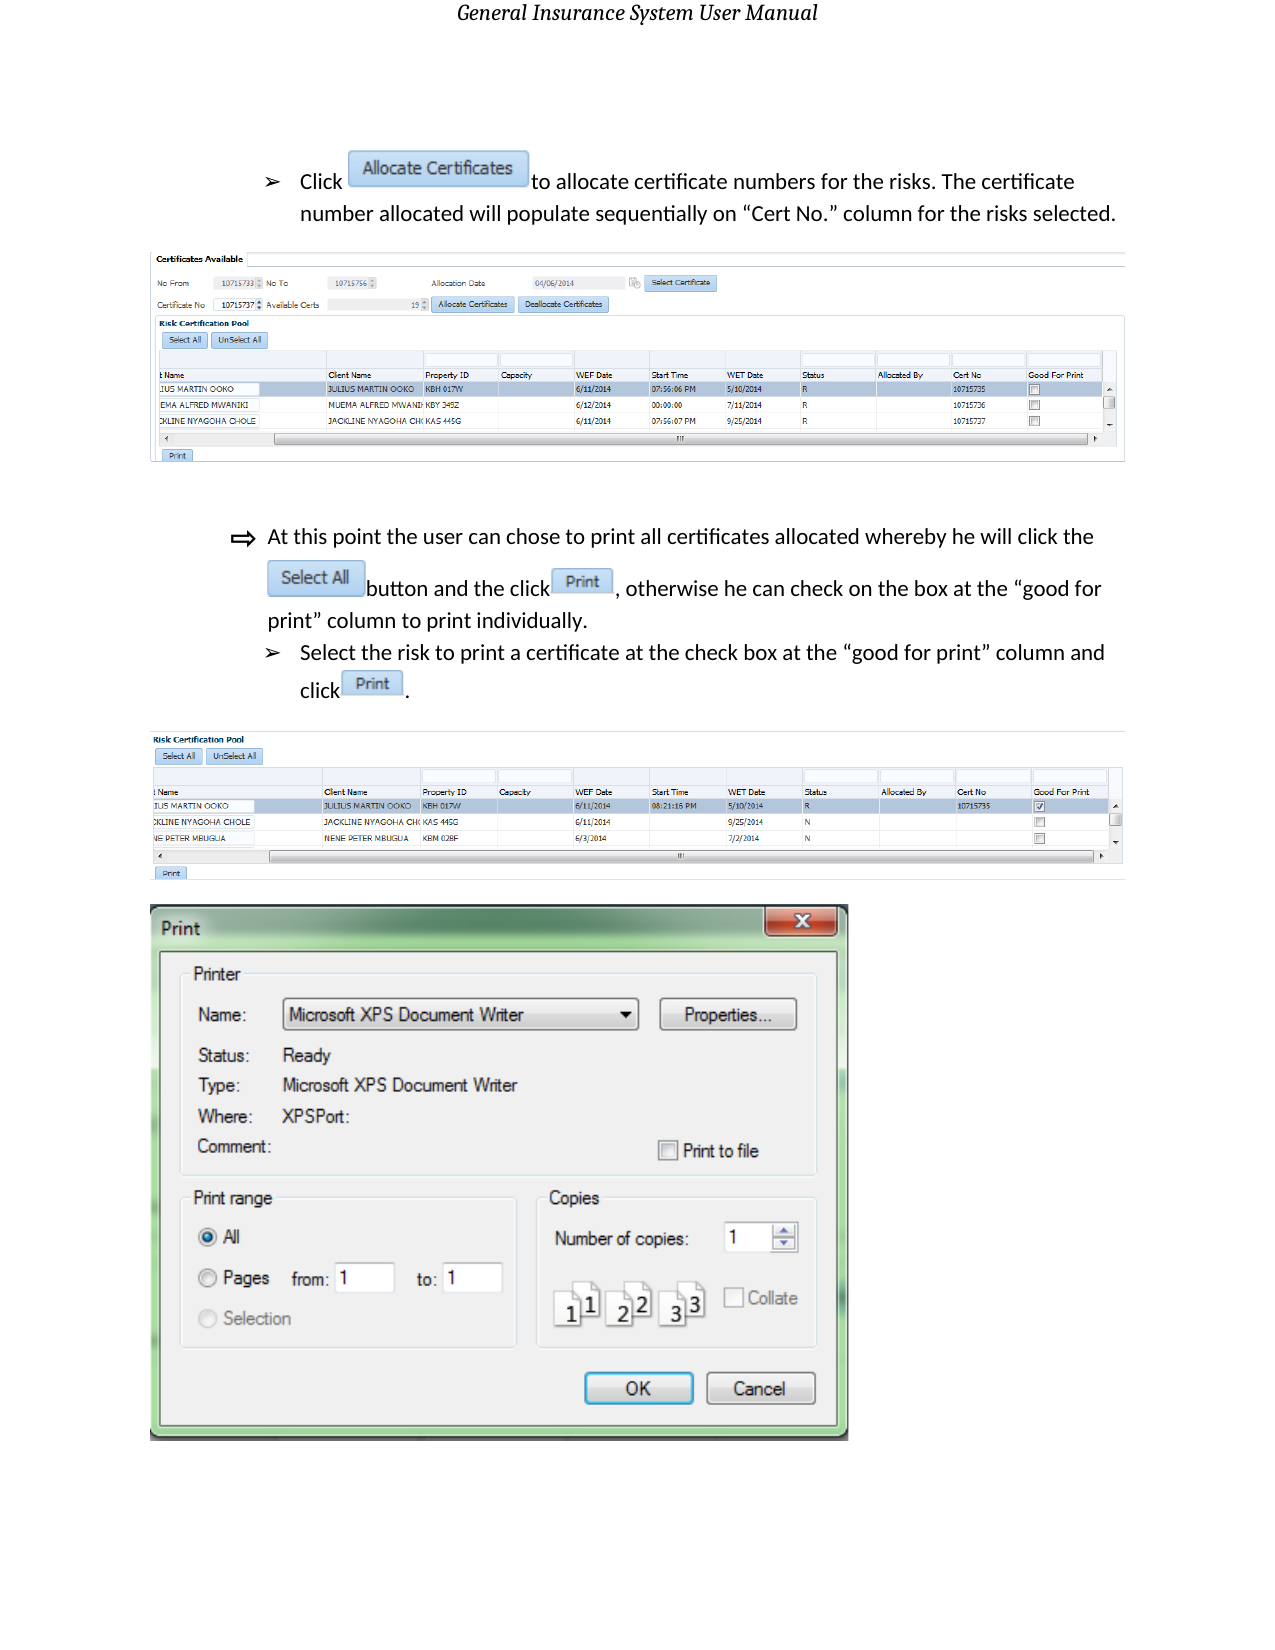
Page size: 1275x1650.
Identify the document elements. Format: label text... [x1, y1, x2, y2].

list Select the risk to print a certificate at the check box at the “good for print” column and click. [262, 638, 1125, 704]
picture [150, 252, 1125, 467]
list At this point the user can chose to print all certificates allocated whereby he will click the button and the click, otherwise he can check on the box at the “good for print” column to print individually. [230, 492, 1125, 634]
picture [150, 904, 849, 1441]
picture [550, 568, 615, 597]
list Click to allocate certificate numbers for the risks. The certificate number allocated will populate sequentially on “Cert No.” column for the risks selected. [262, 150, 1125, 227]
picture [267, 560, 366, 597]
picture [150, 729, 1125, 880]
picture [340, 670, 405, 699]
picture [348, 150, 531, 189]
